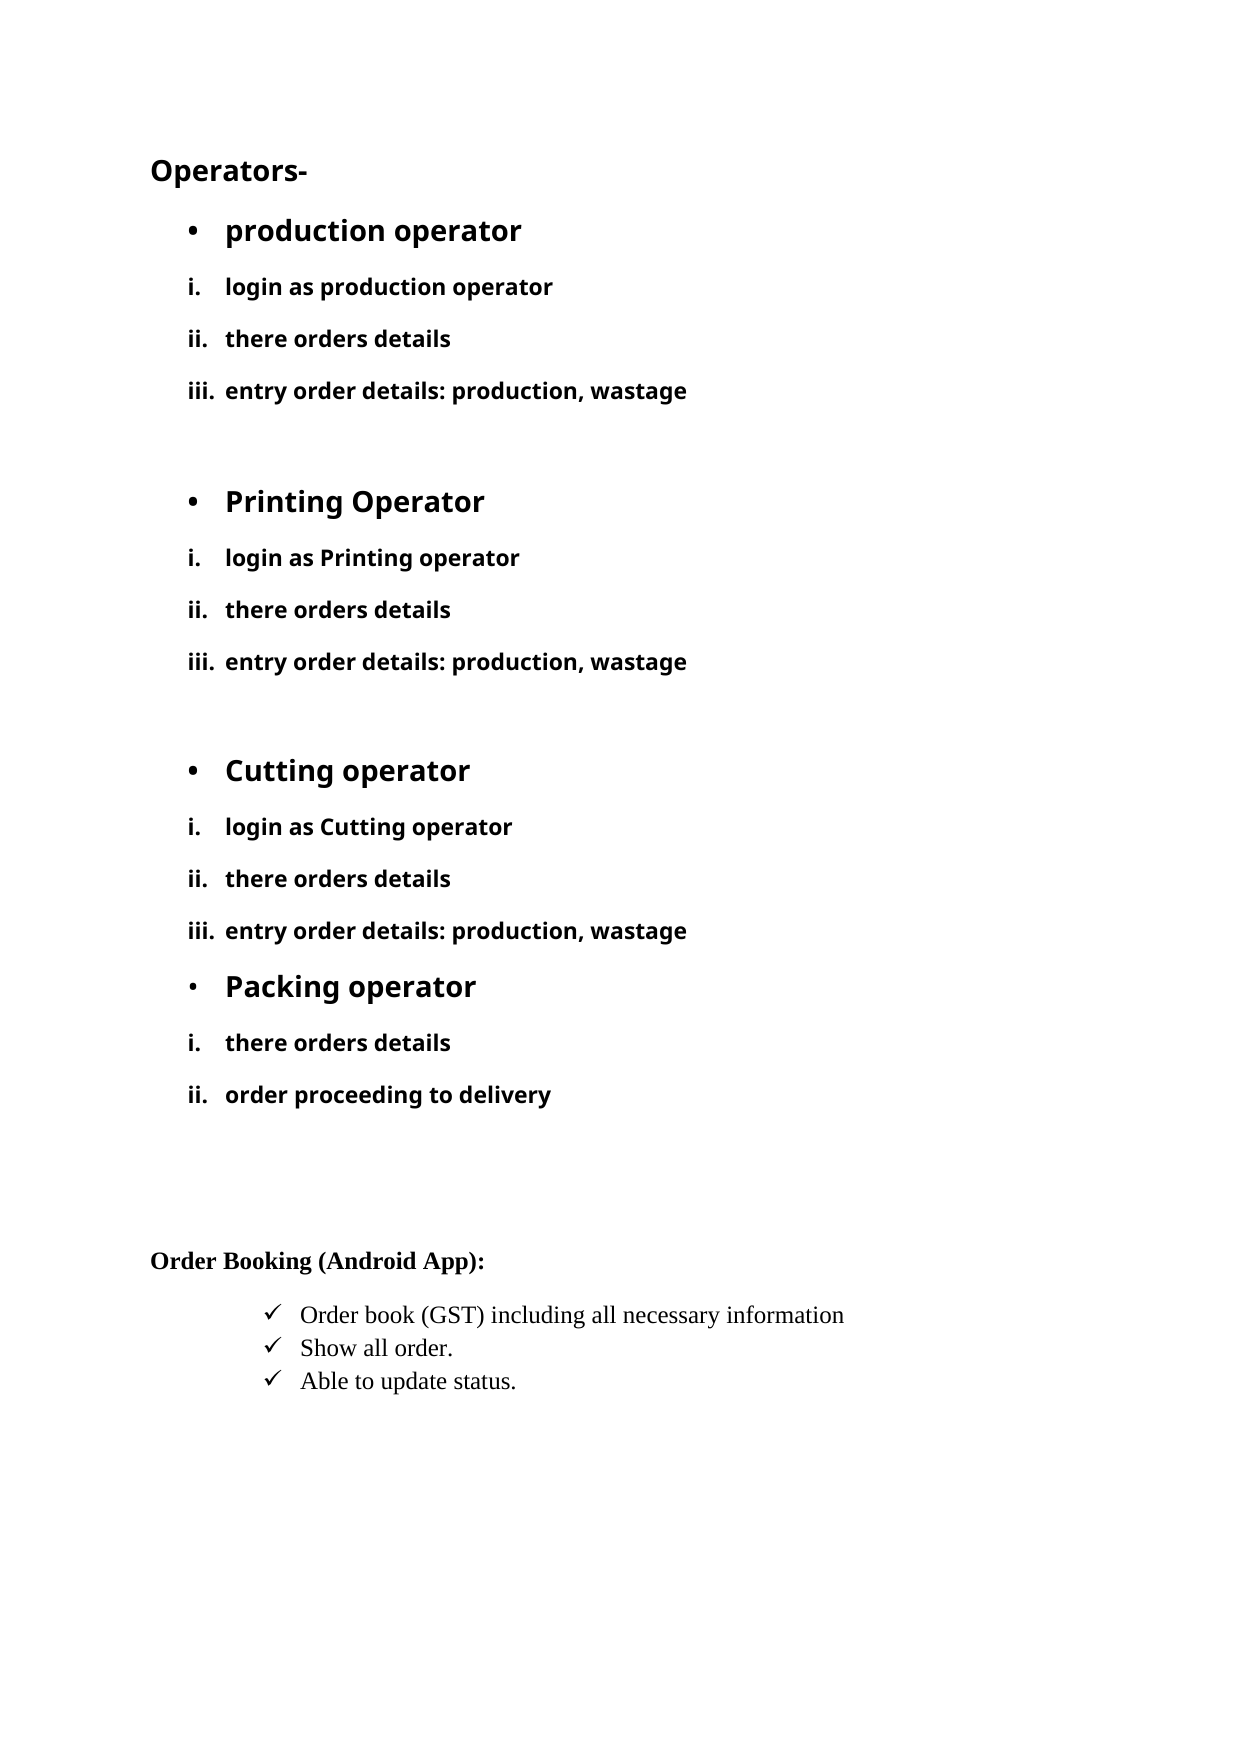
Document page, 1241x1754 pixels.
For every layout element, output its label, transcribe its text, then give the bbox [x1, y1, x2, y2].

list Cutting operator [187, 750, 1201, 790]
list Packing operator [187, 967, 1201, 1006]
list entry order details: production, wastage [187, 646, 1201, 677]
list there orders details [187, 594, 1201, 625]
list Show all order. [262, 1333, 1090, 1361]
list Printing Operator [187, 481, 1201, 521]
list Order book (GST) including all necessary information [262, 1300, 1090, 1328]
list there orders details [187, 1027, 1201, 1058]
list order proceeding to delivery [187, 1079, 1201, 1111]
text Order Booking (Android App): [150, 1246, 1090, 1274]
list login as Printing operator [187, 542, 1201, 573]
list login as Cutting operator [187, 811, 1201, 842]
list entry order details: production, wastage [187, 915, 1201, 946]
list there orders details [187, 323, 1201, 354]
text Operators- [150, 150, 1201, 190]
list Able to update status. [262, 1366, 1090, 1394]
list login as production operator [187, 271, 1201, 302]
list there orders details [187, 863, 1201, 894]
list entry order details: production, wastage [187, 375, 1201, 406]
list production operator [187, 211, 1201, 250]
